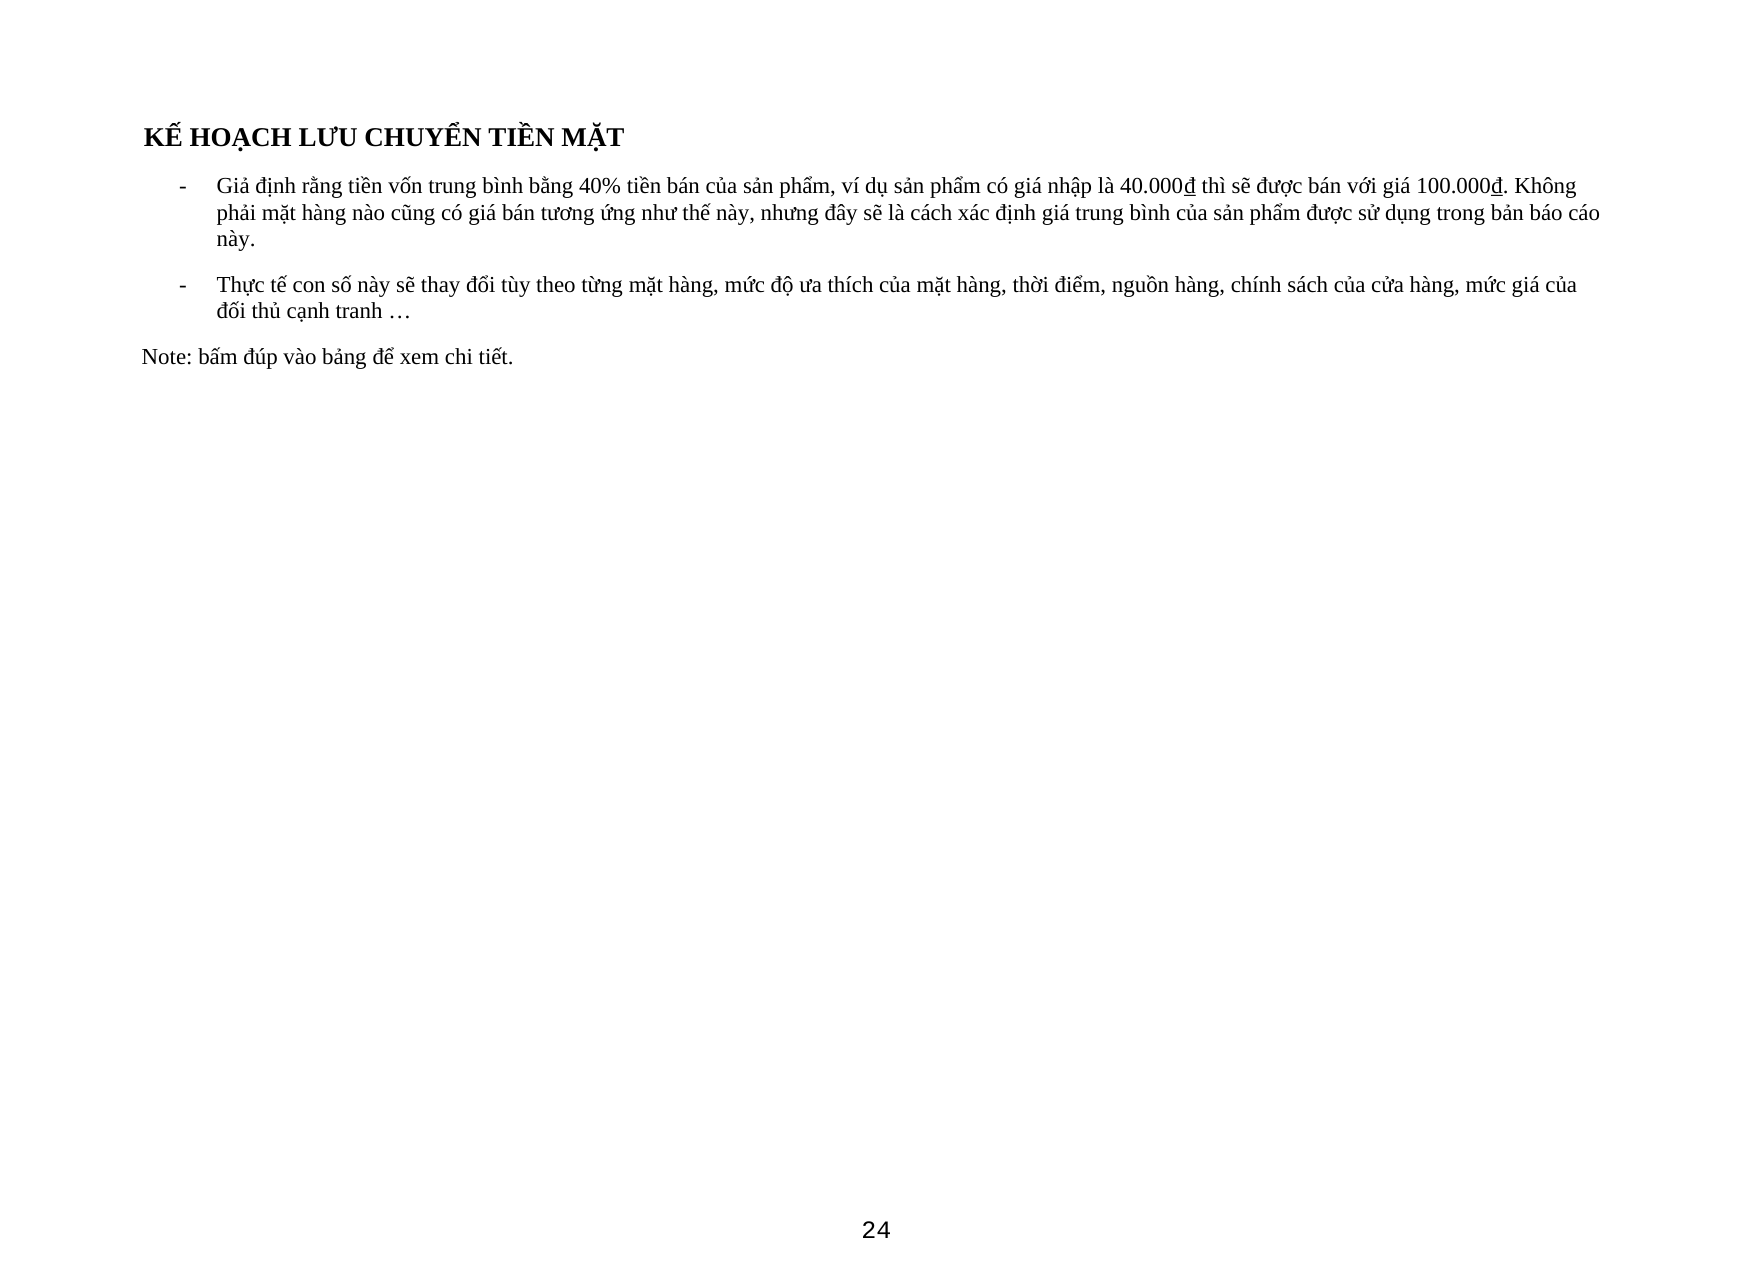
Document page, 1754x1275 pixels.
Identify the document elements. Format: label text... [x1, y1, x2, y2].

subtitle Thực tế con số này sẽ thay đổi tùy theo từng mặt hàng, mức độ ưa thích của mặt hàng, thời điểm, nguồn hàng, chính sách của cửa hàng, mức giá của đối thủ cạnh tranh … [179, 271, 1611, 324]
subtitle Giả định rằng tiền vốn trung bình bằng 40% tiền bán của sản phẩm, ví dụ sản phẩm có giá nhập là 40.000₫ thì sẽ được bán với giá 100.000₫. Không phải mặt hàng nào cũng có giá bán tương ứng như thế này, nhưng đây sẽ là cách xác định giá trung bình của sản phẩm được sử dụng trong bản báo cáo này. [179, 172, 1611, 251]
subtitle KẾ HOẠCH LƯU CHUYỂN TIỀN MẶT [143, 122, 1611, 153]
subtitle Note: bấm đúp vào bảng để xem chi tiết. [141, 343, 1611, 369]
